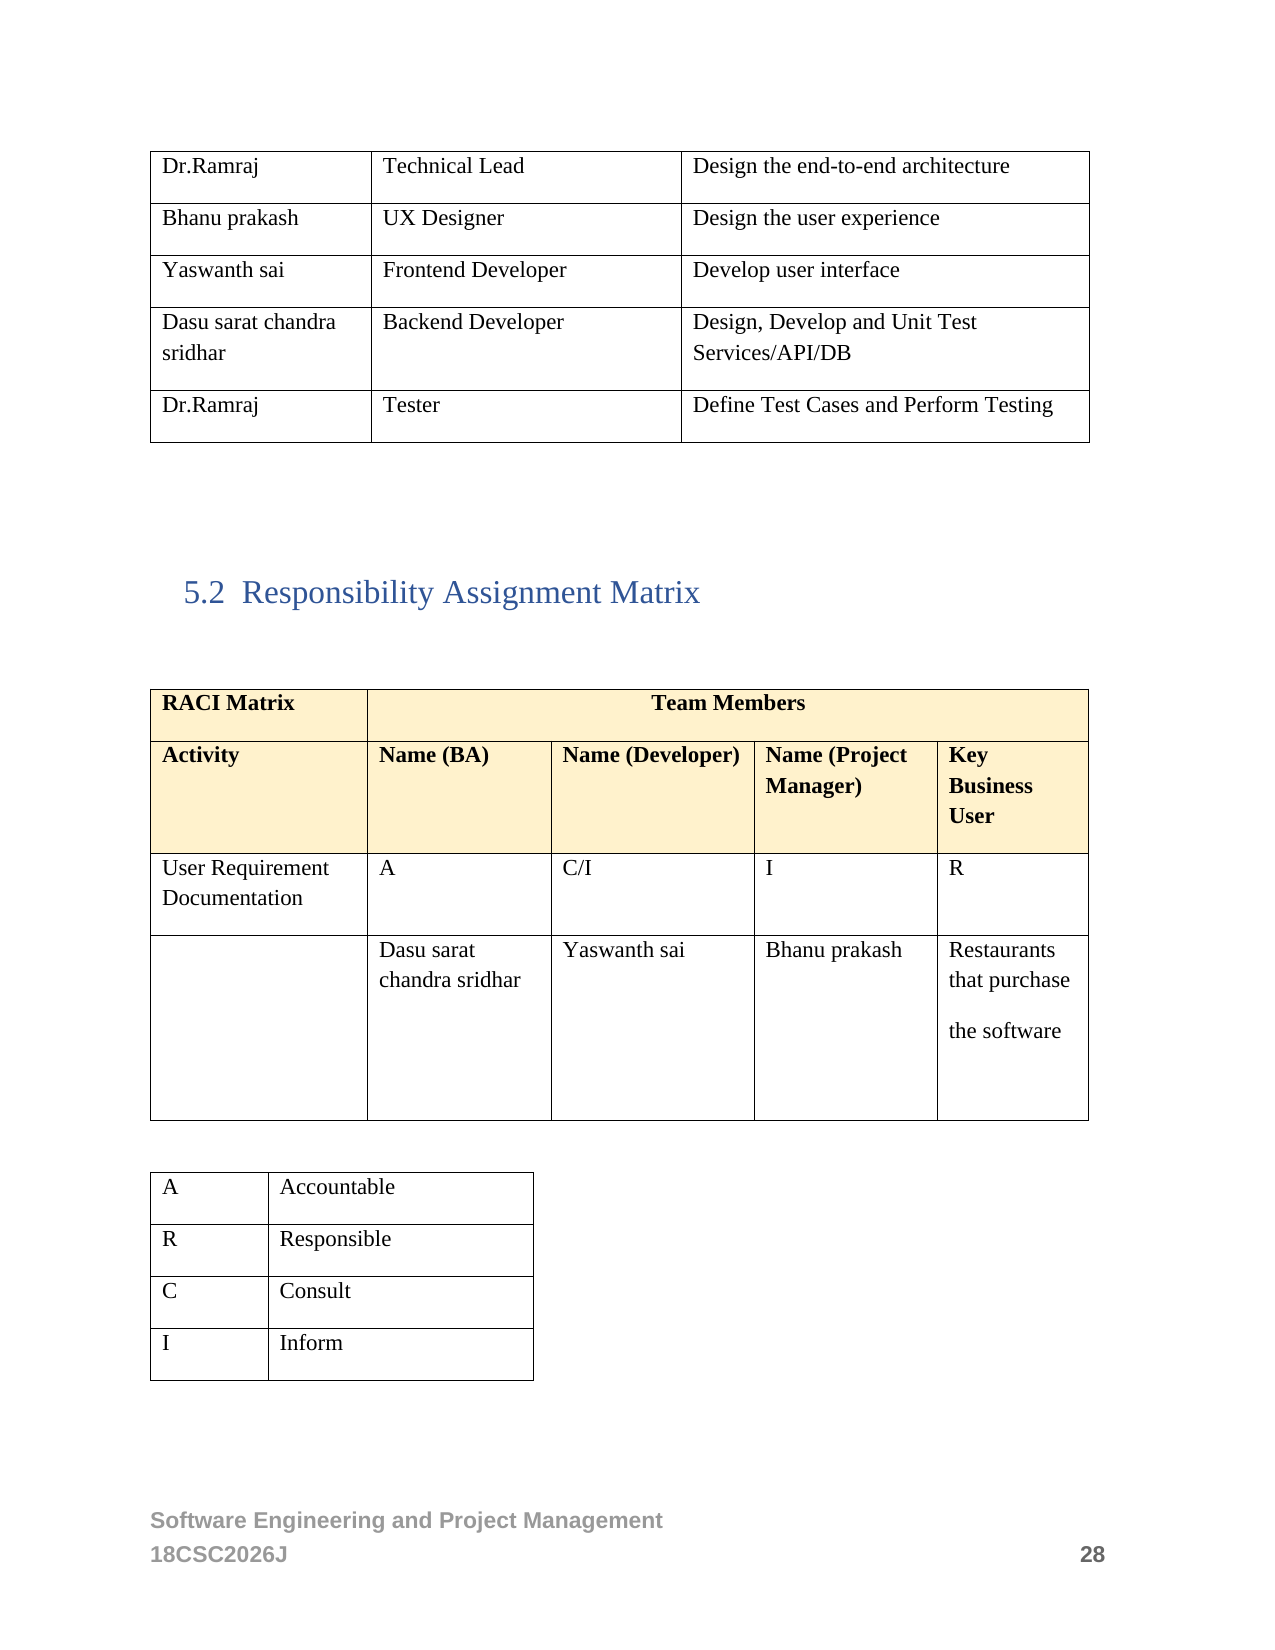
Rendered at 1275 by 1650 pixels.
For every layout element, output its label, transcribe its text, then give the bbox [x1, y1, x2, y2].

table_cell Consult [269, 1277, 533, 1328]
table_header Accountable [269, 1173, 533, 1224]
table_cell I [151, 1329, 268, 1380]
table_cell Name (BA) [368, 742, 551, 853]
table_cell Bhanu prakash [151, 204, 371, 255]
table_cell Design the user experience [682, 204, 1089, 255]
table_cell R [151, 1225, 268, 1276]
table_cell Activity [151, 742, 367, 853]
table_cell Dr.Ramraj [151, 391, 371, 442]
table_cell Responsible [269, 1225, 533, 1276]
table_cell Name (Developer) [552, 742, 754, 853]
table_cell Restaurants that purchase the software [938, 936, 1088, 1120]
table_cell Dasu sarat chandra sridhar [151, 308, 371, 389]
table_cell C [151, 1277, 268, 1328]
table_header RACI Matrix [151, 690, 367, 741]
table_cell Yaswanth sai [151, 256, 371, 307]
table_cell Develop user interface [682, 256, 1089, 307]
table_cell Backend Developer [372, 308, 681, 389]
table_cell UX Designer [372, 204, 681, 255]
table_cell [151, 936, 367, 1120]
table_cell C/I [552, 854, 754, 935]
table_cell Define Test Cases and Perform Testing [682, 391, 1089, 442]
table_cell I [755, 854, 937, 935]
table_cell Inform [269, 1329, 533, 1380]
table_cell Key Business User [938, 742, 1088, 853]
table_cell R [938, 854, 1088, 935]
table_cell Tester [372, 391, 681, 442]
table_cell Name (Project Manager) [755, 742, 937, 853]
table_header Team Members [368, 690, 1088, 741]
table_cell Design the end-to-end architecture [682, 152, 1089, 203]
table_cell Design, Develop and Unit Test Services/API/DB [682, 308, 1089, 389]
text 5.2 Responsibility Assignment Matrix [150, 572, 1105, 611]
table_cell User Requirement Documentation [151, 854, 367, 935]
table_cell Dr.Ramraj [151, 152, 371, 203]
table_cell Bhanu prakash [755, 936, 937, 1120]
table_cell Dasu sarat chandra sridhar [368, 936, 551, 1120]
table_cell Technical Lead [372, 152, 681, 203]
table_header A [151, 1173, 268, 1224]
table_cell Frontend Developer [372, 256, 681, 307]
table_cell A [368, 854, 551, 935]
table_cell Yaswanth sai [552, 936, 754, 1120]
